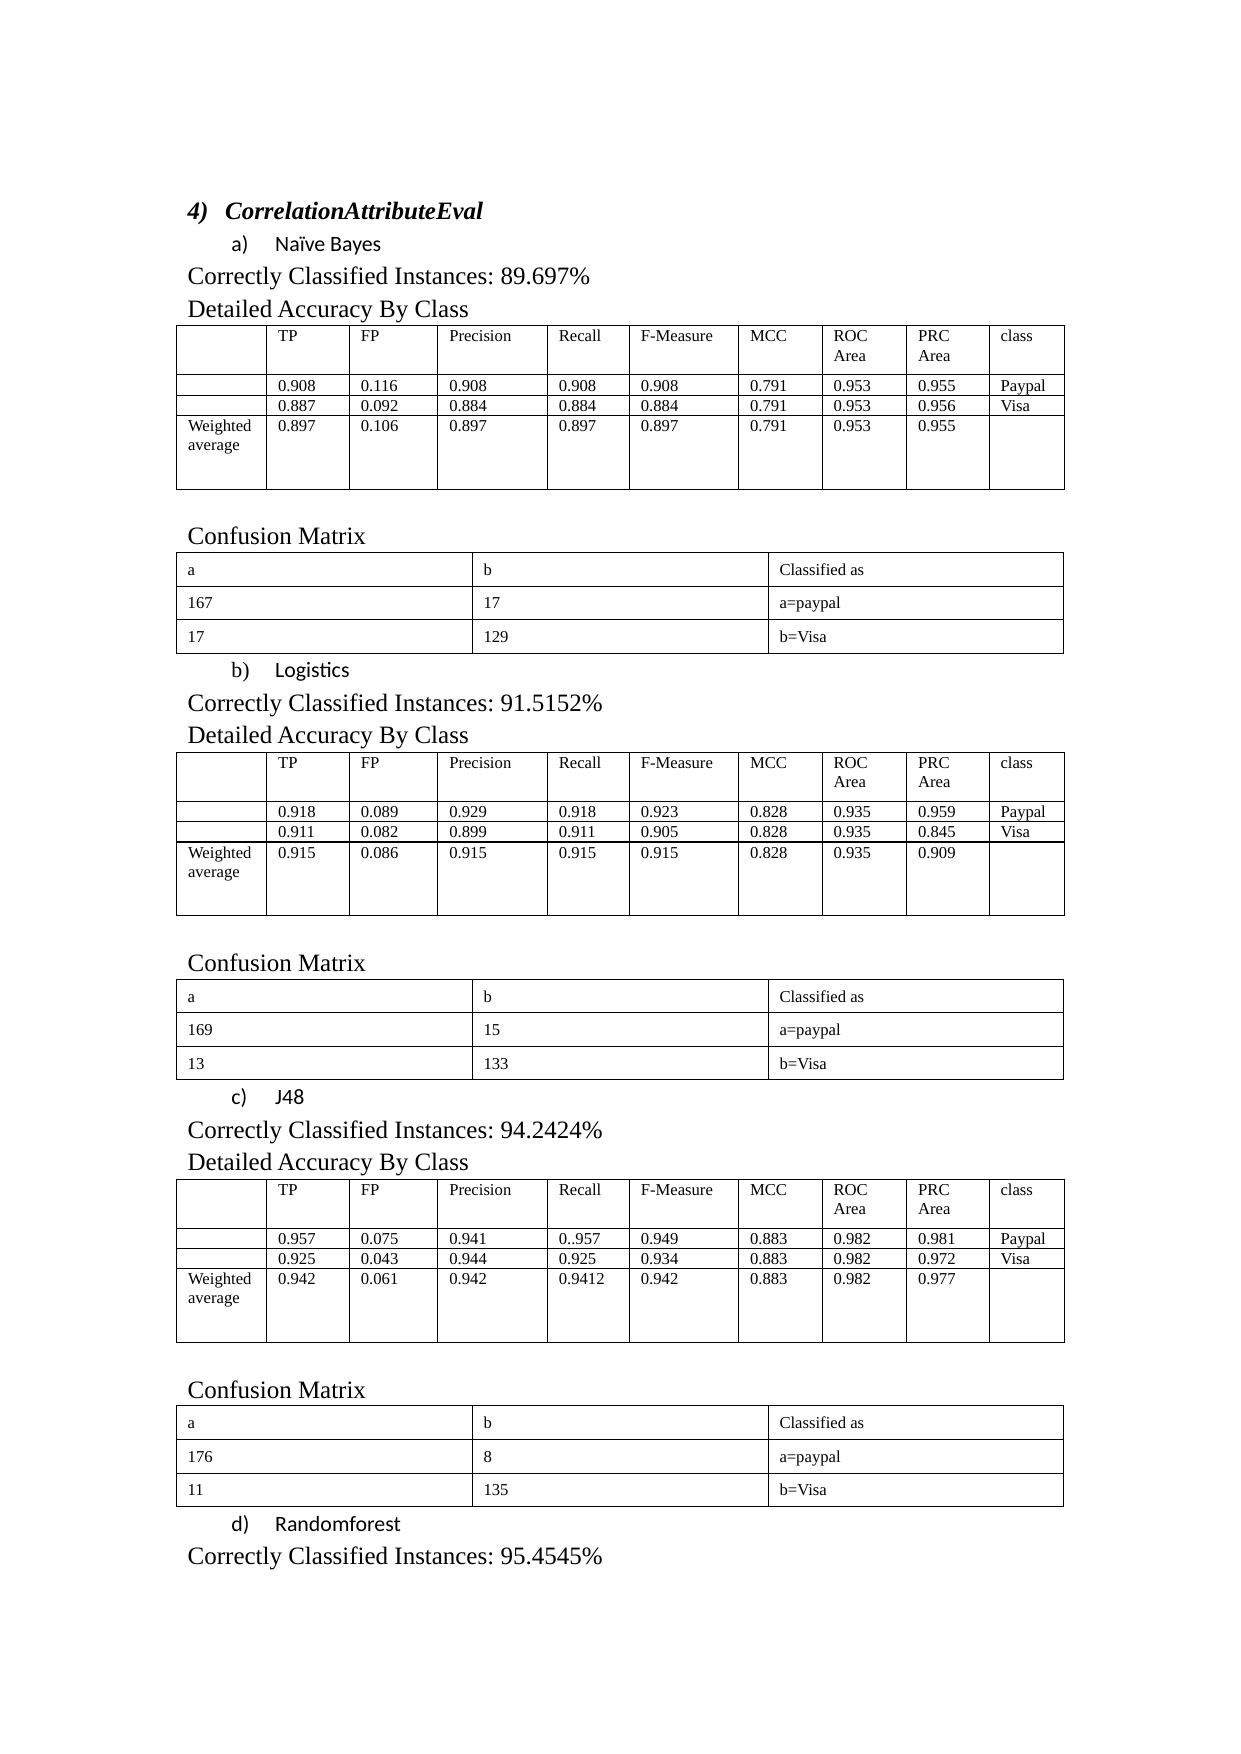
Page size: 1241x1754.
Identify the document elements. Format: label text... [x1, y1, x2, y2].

table_header Classified as [769, 1406, 1063, 1439]
table_cell 0.089 [350, 802, 437, 821]
table_header F-Measure [630, 753, 738, 801]
table_header TP [267, 1180, 349, 1228]
table_cell 0.977 [907, 1269, 989, 1342]
table_cell 0.905 [630, 822, 738, 841]
table_cell 0.908 [630, 375, 738, 394]
table_cell 0.934 [630, 1249, 738, 1268]
table_cell 0.884 [548, 396, 629, 415]
table_cell 0.897 [548, 416, 629, 489]
table_cell [990, 843, 1064, 915]
table_cell 0.982 [823, 1249, 906, 1268]
list Naïve Bayes [231, 227, 1053, 259]
table_cell [990, 416, 1064, 489]
table_cell 15 [473, 1013, 768, 1046]
text Confusion Matrix [187, 916, 1053, 979]
text Correctly Classified Instances: 91.5152% [187, 686, 1053, 719]
table_cell 0.116 [350, 375, 437, 394]
table_cell 0.883 [739, 1229, 822, 1248]
table_cell 0.9412 [548, 1269, 629, 1342]
table_cell 0.956 [907, 396, 989, 415]
table_cell Weighted average [177, 416, 266, 489]
table_cell 0.982 [823, 1269, 906, 1342]
table_cell 176 [177, 1440, 472, 1472]
table_cell 0.953 [823, 375, 906, 394]
text Confusion Matrix [187, 1343, 1053, 1405]
table_cell 17 [473, 587, 768, 619]
table_header [177, 326, 266, 374]
table_cell [990, 1269, 1064, 1342]
text Detailed Accuracy By Class [187, 292, 1053, 324]
table_header FP [350, 753, 437, 801]
table_header FP [350, 326, 437, 374]
table_cell 0.942 [267, 1269, 349, 1342]
table_header a [177, 980, 472, 1012]
table_cell 0.953 [823, 416, 906, 489]
table_cell 17 [177, 620, 472, 653]
table_cell 0.915 [548, 843, 629, 915]
table_cell 169 [177, 1013, 472, 1046]
table_cell 0.908 [548, 375, 629, 394]
table_cell 0.897 [438, 416, 547, 489]
table_cell 0.908 [438, 375, 547, 394]
table_cell 135 [473, 1474, 768, 1506]
table_cell 0.911 [548, 822, 629, 841]
text Correctly Classified Instances: 95.4545% [187, 1539, 1053, 1572]
table_cell 0.981 [907, 1229, 989, 1248]
table_cell 0.982 [823, 1229, 906, 1248]
table_header a [177, 1406, 472, 1439]
table_cell 0.897 [630, 416, 738, 489]
table_header MCC [739, 1180, 822, 1228]
table_header TP [267, 753, 349, 801]
table_cell [177, 396, 266, 415]
table_cell Weighted average [177, 1269, 266, 1342]
table_header F-Measure [630, 1180, 738, 1228]
table_cell 0.887 [267, 396, 349, 415]
table_header Precision [438, 326, 547, 374]
table_cell b=Visa [769, 1047, 1063, 1079]
table_cell Weighted average [177, 843, 266, 915]
table_cell 8 [473, 1440, 768, 1472]
table_header PRC Area [907, 753, 989, 801]
table_cell 0.908 [267, 375, 349, 394]
table_header ROC Area [823, 1180, 906, 1228]
table_cell a=paypal [769, 1013, 1063, 1046]
table_cell 0.918 [267, 802, 349, 821]
list Randomforest [231, 1507, 1053, 1539]
table_cell 0.925 [267, 1249, 349, 1268]
table_cell 0.791 [739, 416, 822, 489]
table_cell 0.942 [438, 1269, 547, 1342]
table_cell 0.915 [267, 843, 349, 915]
table_header PRC Area [907, 326, 989, 374]
table_cell 0.899 [438, 822, 547, 841]
table_header ROC Area [823, 326, 906, 374]
table_cell Visa [990, 1249, 1064, 1268]
table_cell 0.944 [438, 1249, 547, 1268]
table_cell a=paypal [769, 1440, 1063, 1472]
table_header b [473, 553, 768, 586]
table_cell 129 [473, 620, 768, 653]
table_cell 0.061 [350, 1269, 437, 1342]
table_header Recall [548, 1180, 629, 1228]
table_header b [473, 980, 768, 1012]
table_cell a=paypal [769, 587, 1063, 619]
table_header Precision [438, 753, 547, 801]
table_cell [177, 1249, 266, 1268]
table_header class [990, 753, 1064, 801]
table_cell 133 [473, 1047, 768, 1079]
table_cell Visa [990, 396, 1064, 415]
table_header a [177, 553, 472, 586]
table_cell 0.897 [267, 416, 349, 489]
table_cell 0.106 [350, 416, 437, 489]
table_header Recall [548, 326, 629, 374]
table_header Classified as [769, 553, 1063, 586]
table_cell 0.959 [907, 802, 989, 821]
table_cell 0.942 [630, 1269, 738, 1342]
table_cell b=Visa [769, 1474, 1063, 1506]
table_cell 0.884 [438, 396, 547, 415]
table_cell 0.828 [739, 802, 822, 821]
table_cell 0.923 [630, 802, 738, 821]
table_cell 0.935 [823, 802, 906, 821]
table_cell 0.955 [907, 416, 989, 489]
table_cell 0.915 [438, 843, 547, 915]
table_cell 0.086 [350, 843, 437, 915]
table_header TP [267, 326, 349, 374]
table_cell 0.828 [739, 843, 822, 915]
table_cell 0.915 [630, 843, 738, 915]
table_header [177, 1180, 266, 1228]
table_cell 0.918 [548, 802, 629, 821]
table_cell 0.082 [350, 822, 437, 841]
table_cell 0.957 [267, 1229, 349, 1248]
table_cell 0.828 [739, 822, 822, 841]
table_cell 0.941 [438, 1229, 547, 1248]
table_header MCC [739, 326, 822, 374]
table_header b [473, 1406, 768, 1439]
table_header ROC Area [823, 753, 906, 801]
table_cell Paypal [990, 1229, 1064, 1248]
table_header MCC [739, 753, 822, 801]
table_cell 0.043 [350, 1249, 437, 1268]
table_header FP [350, 1180, 437, 1228]
table_cell [177, 1229, 266, 1248]
text Confusion Matrix [187, 490, 1053, 552]
list J48 [231, 1080, 1053, 1113]
list Logistics [231, 654, 1053, 686]
text Correctly Classified Instances: 94.2424% [187, 1113, 1053, 1145]
text Detailed Accuracy By Class [187, 719, 1053, 751]
table_cell [177, 375, 266, 394]
table_cell 0.075 [350, 1229, 437, 1248]
table_cell 0.953 [823, 396, 906, 415]
table_cell 0.949 [630, 1229, 738, 1248]
text Correctly Classified Instances: 89.697% [187, 259, 1053, 292]
table_cell [177, 802, 266, 821]
table_cell b=Visa [769, 620, 1063, 653]
table_cell 0..957 [548, 1229, 629, 1248]
table_cell 167 [177, 587, 472, 619]
table_cell 0.791 [739, 375, 822, 394]
table_cell 0.925 [548, 1249, 629, 1268]
table_cell 0.955 [907, 375, 989, 394]
table_header PRC Area [907, 1180, 989, 1228]
text Detailed Accuracy By Class [187, 1145, 1053, 1178]
table_header F-Measure [630, 326, 738, 374]
table_cell 0.935 [823, 822, 906, 841]
table_cell 0.972 [907, 1249, 989, 1268]
table_cell 0.935 [823, 843, 906, 915]
table_cell 13 [177, 1047, 472, 1079]
table_cell Paypal [990, 375, 1064, 394]
table_cell 0.884 [630, 396, 738, 415]
table_cell 0.909 [907, 843, 989, 915]
table_cell 0.929 [438, 802, 547, 821]
table_header class [990, 326, 1064, 374]
table_header [177, 753, 266, 801]
table_cell 0.845 [907, 822, 989, 841]
table_cell 0.911 [267, 822, 349, 841]
table_cell 0.092 [350, 396, 437, 415]
list CorrelationAttributeEval [187, 194, 1053, 227]
table_header Recall [548, 753, 629, 801]
table_cell Paypal [990, 802, 1064, 821]
table_cell [177, 822, 266, 841]
table_header Classified as [769, 980, 1063, 1012]
table_cell Visa [990, 822, 1064, 841]
table_header Precision [438, 1180, 547, 1228]
table_header class [990, 1180, 1064, 1228]
table_cell 0.883 [739, 1269, 822, 1342]
table_cell 0.791 [739, 396, 822, 415]
table_cell 11 [177, 1474, 472, 1506]
table_cell 0.883 [739, 1249, 822, 1268]
